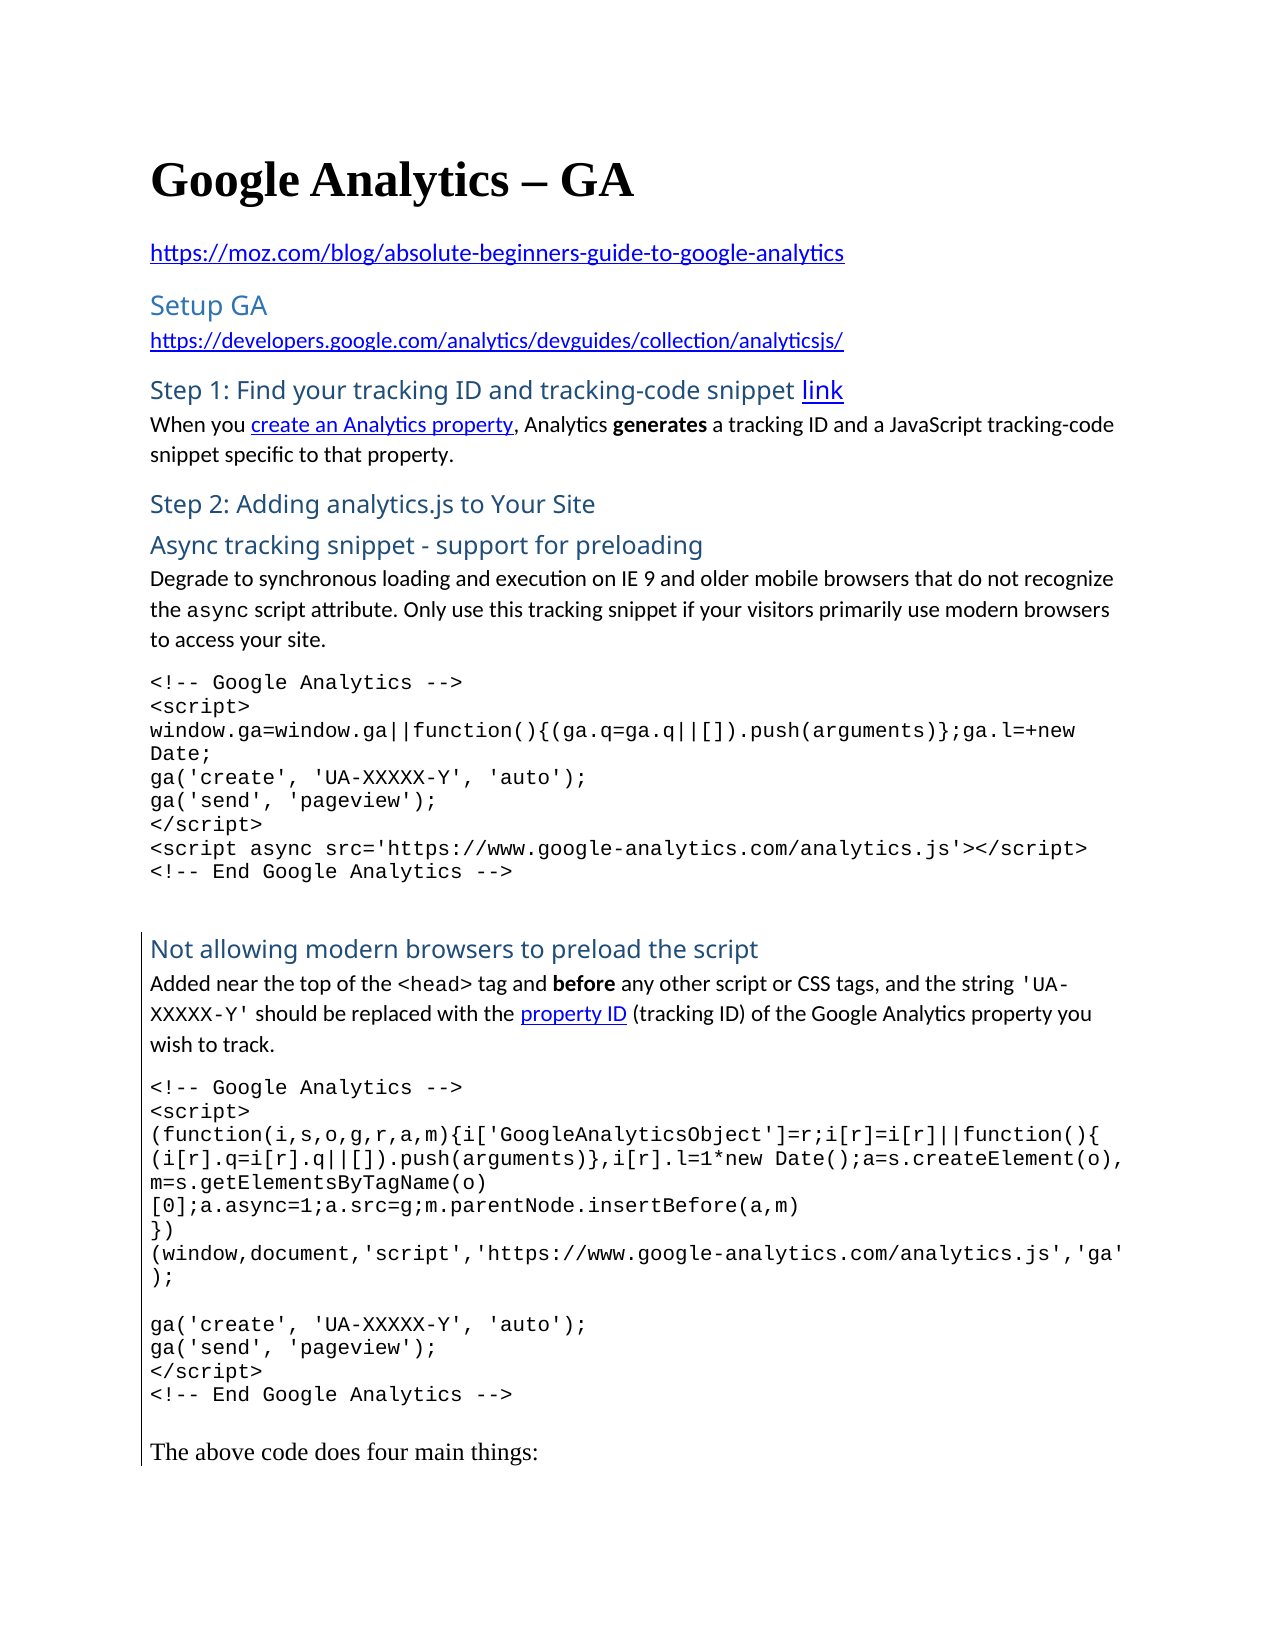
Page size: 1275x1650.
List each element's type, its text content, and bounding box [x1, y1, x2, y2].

subtitle Async tracking snippet - support for preloading [150, 528, 1125, 562]
subtitle Step 2: Adding analytics.js to Your Site [150, 487, 1125, 521]
text https://moz.com/blog/absolute-beginners-guide-to-google-analytics [150, 237, 1125, 267]
subtitle Step 1: Find your tracking ID and tracking-code snippet link [150, 373, 1125, 407]
text https://developers.google.com/analytics/devguides/collection/analyticsjs/ [150, 326, 1125, 354]
text <!-- Google Analytics --> <script> (function(i,s,o,g,r,a,m){i['GoogleAnalyticsObject']=r;i[r]=i[r]||function(){ (i[r].q=i[r].q||[]).push(arguments)},i[r].l=1*new Date();a=s.createElement(o), m=s.getElementsByTagName(o)[0];a.async=1;a.src=g;m.parentNode.insertBefore(a,m) })(window,document,'script','https://www.google-analytics.com/analytics.js','ga'); ga('create', 'UA-XXXXX-Y', 'auto'); ga('send', 'pageview'); </script> <!-- End Google Analytics --> [142, 1077, 1125, 1408]
text Added near the top of the <head> tag and before any other script or CSS tags, and the string 'UA-XXXXX-Y' should be replaced with the property ID (tracking ID) of the Google Analytics property you wish to track. [142, 969, 1125, 1058]
text When you create an Analytics property, Analytics generates a tracking ID and a JavaScript tracking-code snippet specific to that property. [150, 410, 1125, 468]
text The above code does four main things: [142, 1437, 1125, 1466]
subtitle Not allowing modern browsers to preload the script [142, 932, 1125, 966]
subtitle Google Analytics – GA [150, 150, 1125, 207]
text <!-- Google Analytics --> <script> window.ga=window.ga||function(){(ga.q=ga.q||[]).push(arguments)};ga.l=+new Date; ga('create', 'UA-XXXXX-Y', 'auto'); ga('send', 'pageview'); </script> <script async src='https://www.google-analytics.com/analytics.js'></script> <!-- End Google Analytics --> [150, 672, 1125, 885]
subtitle Setup GA [150, 286, 1125, 323]
text Degrade to synchronous loading and execution on IE 9 and older mobile browsers that do not recognize the async script attribute. Only use this tracking snippet if your visitors primarily use modern browsers to access your site. [150, 564, 1125, 653]
